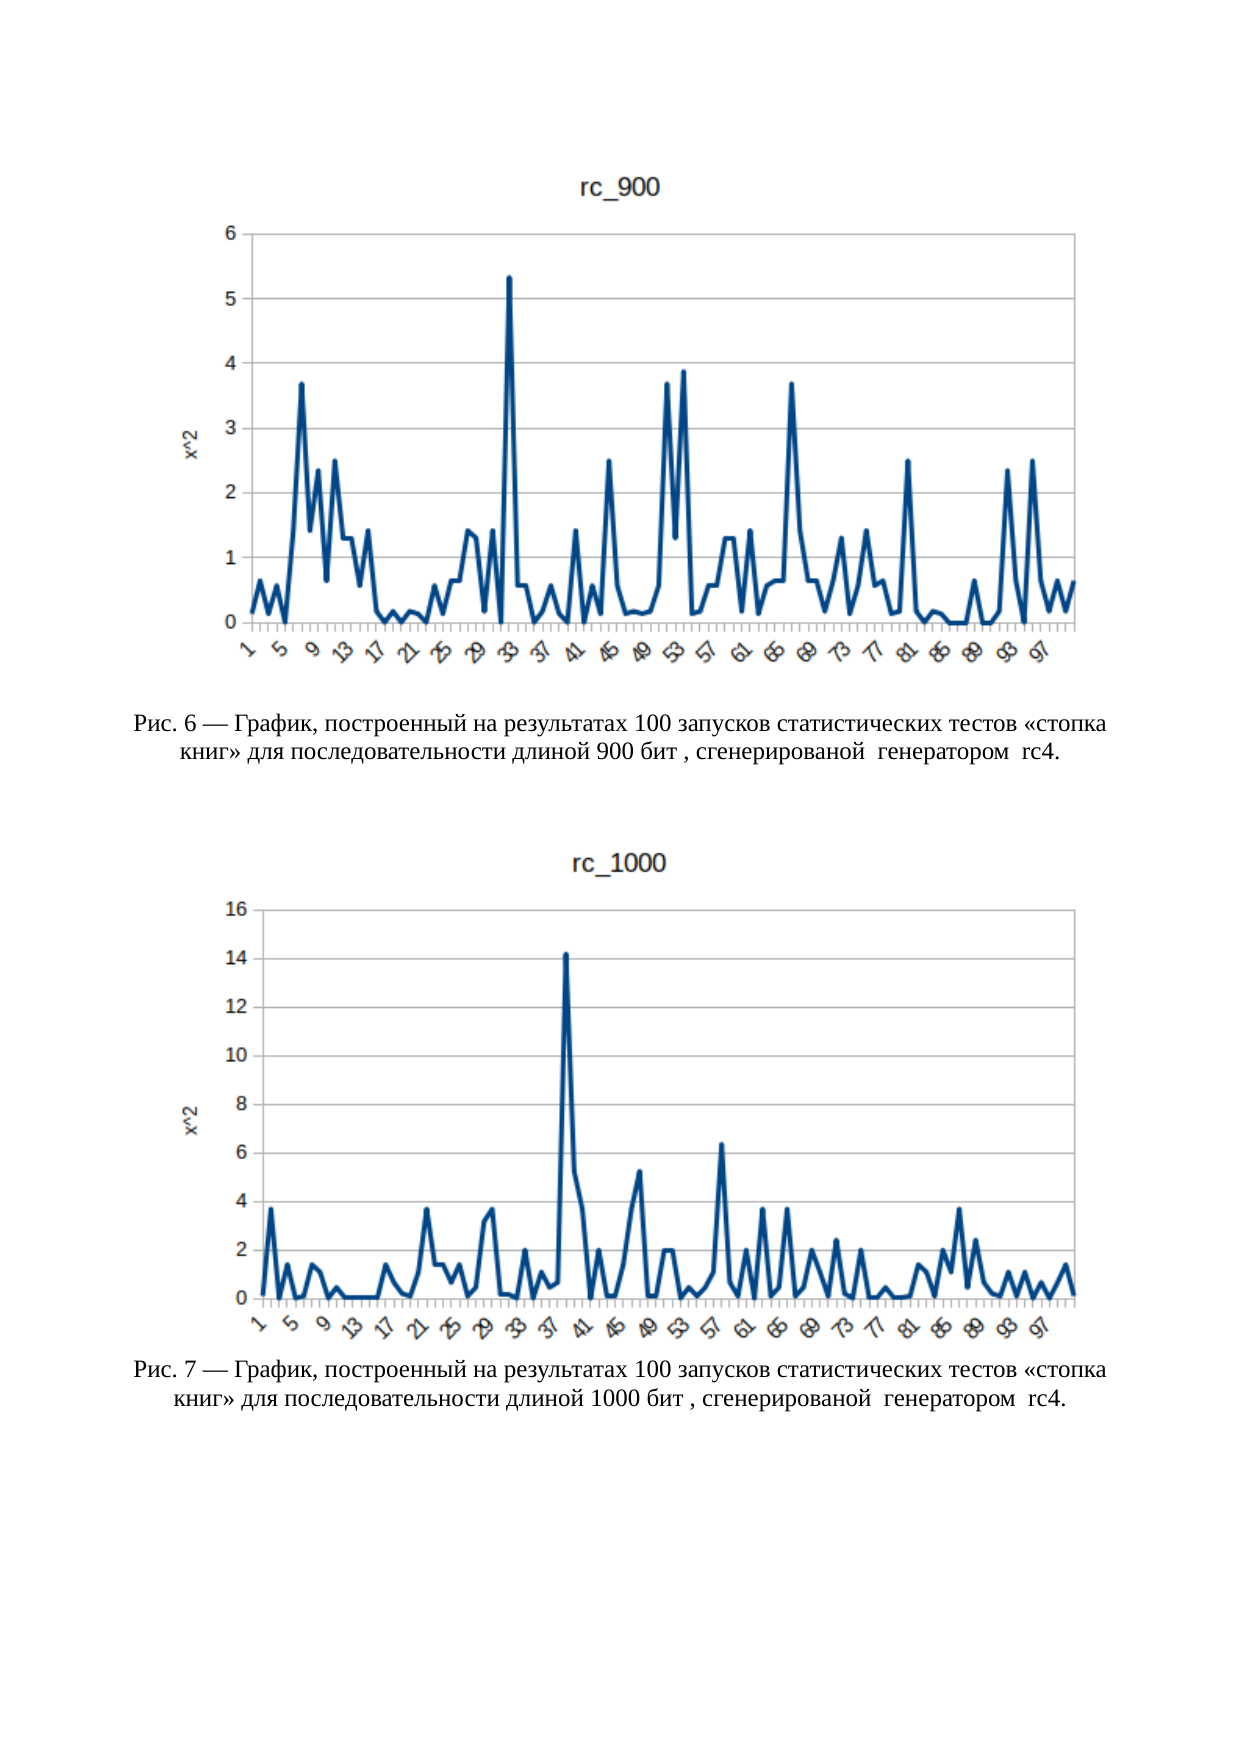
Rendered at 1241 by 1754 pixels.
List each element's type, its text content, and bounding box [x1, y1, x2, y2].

text Рис. 6 — График, построенный на результатах 100 запусков статистических тестов «стопка книг» для последовательности длиной 900 бит , сгенерированой генератором rc4. [118, 708, 1122, 765]
picture [147, 147, 1093, 679]
picture [147, 822, 1093, 1355]
